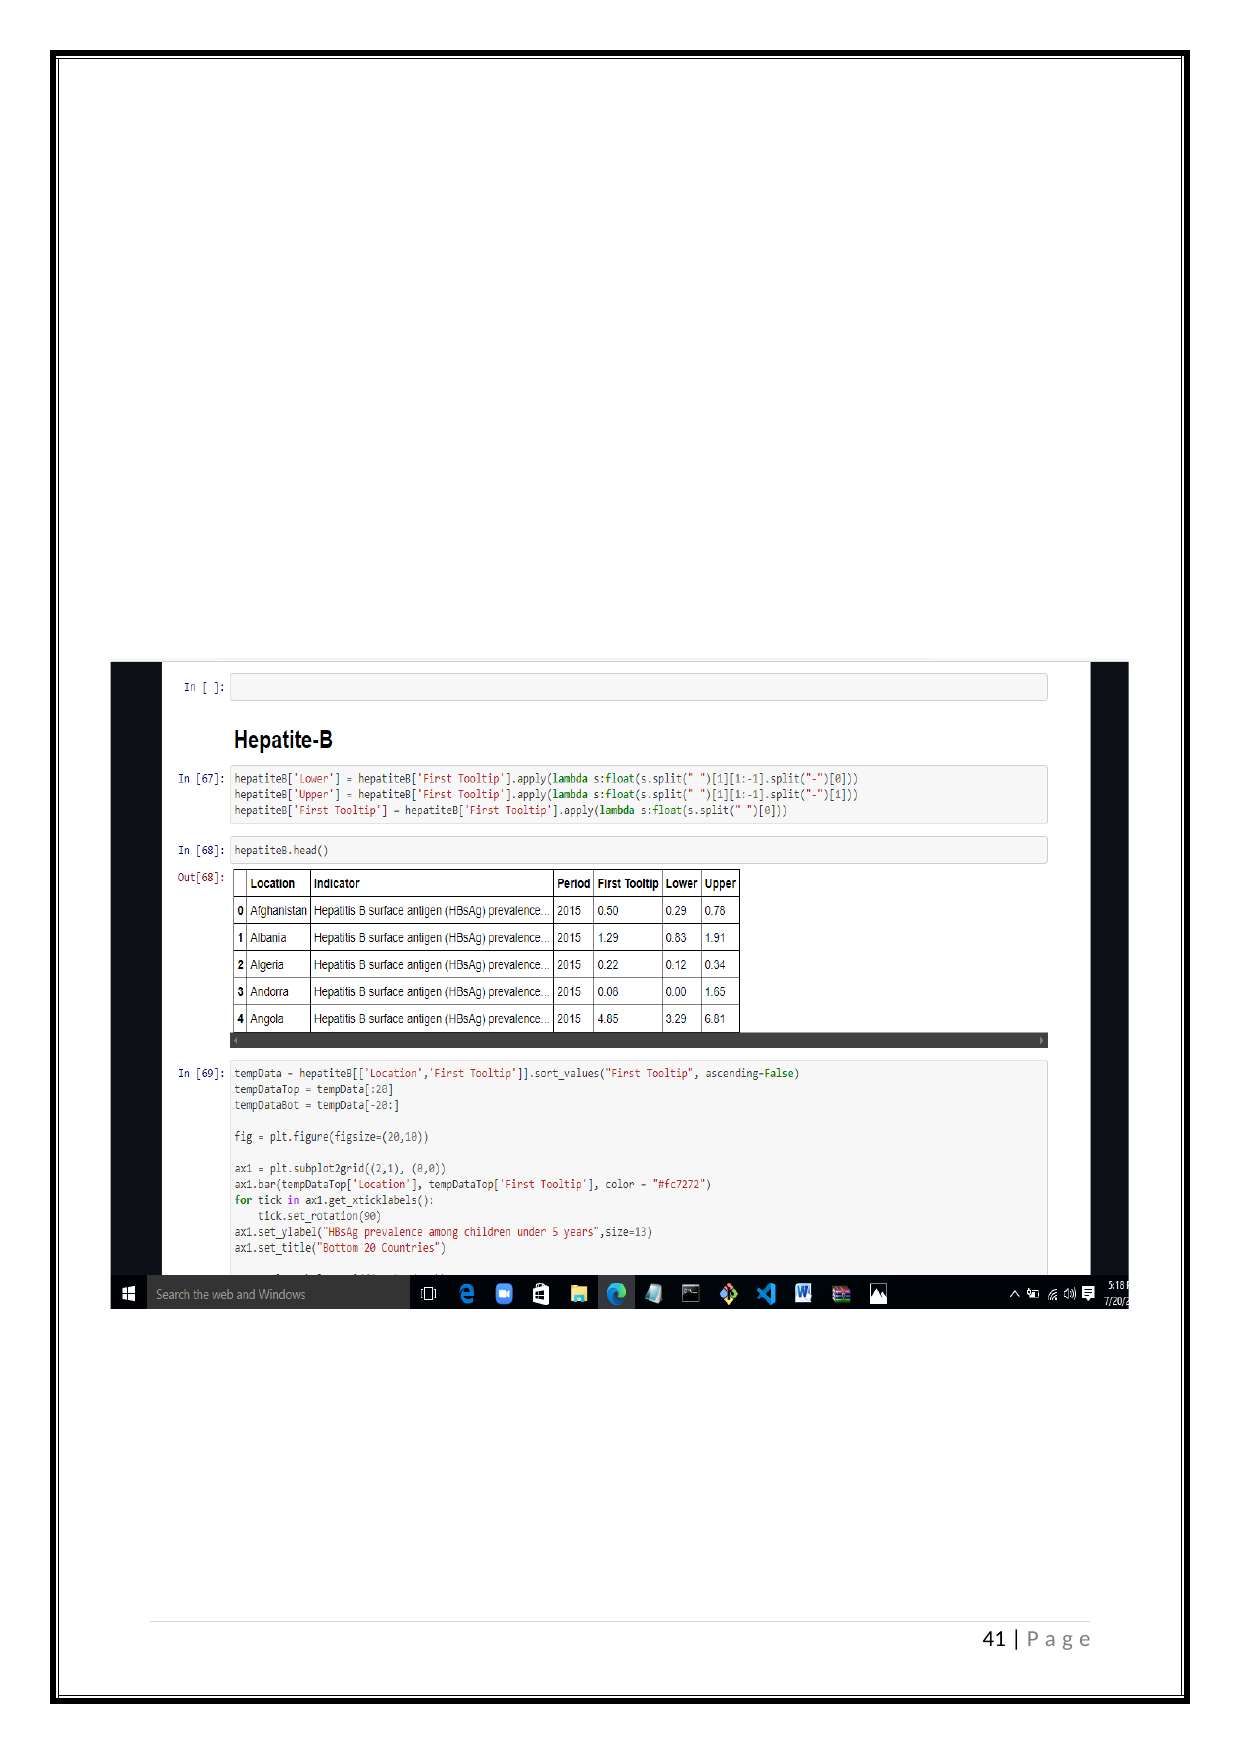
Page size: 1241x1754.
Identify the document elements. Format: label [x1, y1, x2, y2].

picture [110, 658, 1129, 1309]
